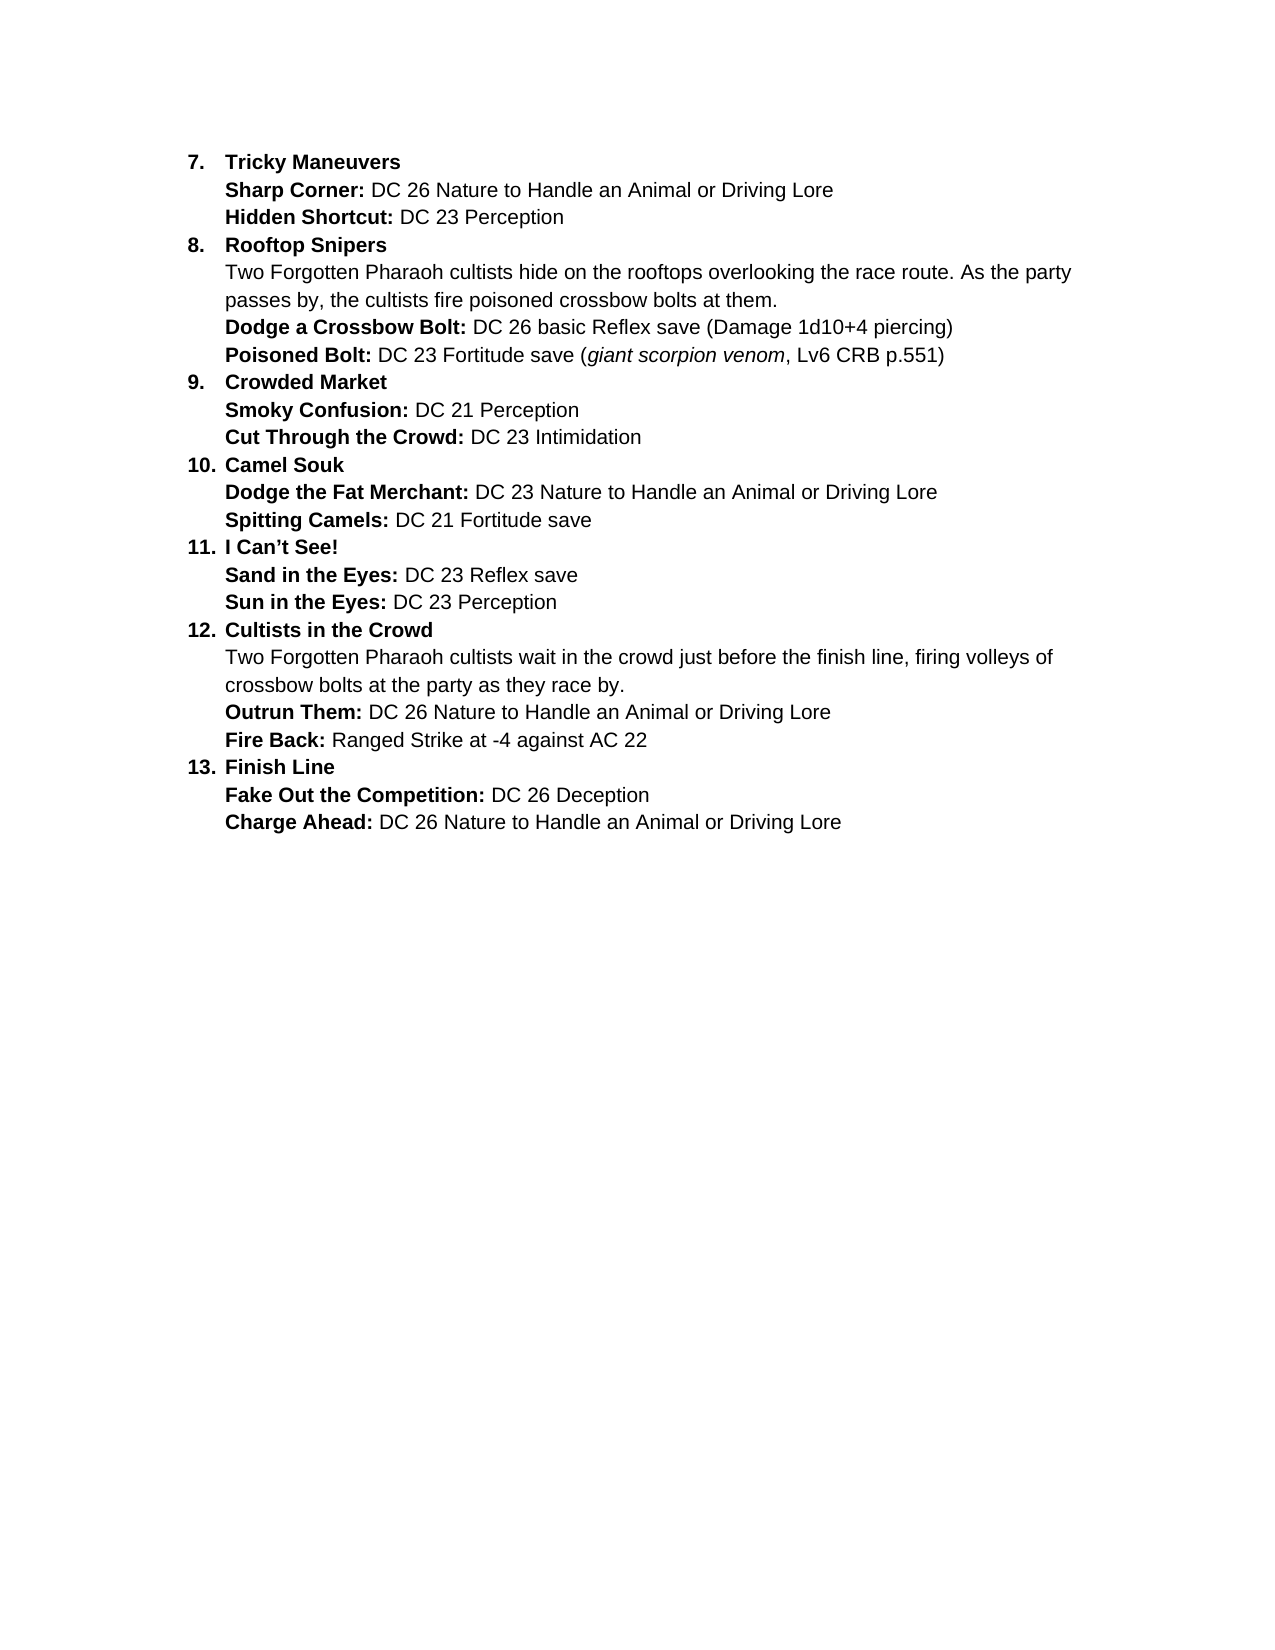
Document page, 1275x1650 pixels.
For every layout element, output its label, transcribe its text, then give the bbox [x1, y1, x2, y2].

list I Can’t See! Sand in the Eyes: DC 23 Reflex save Sun in the Eyes: DC 23 Perception [187, 535, 1125, 614]
list Finish Line Fake Out the Competition: DC 26 Deception Charge Ahead: DC 26 Nature to Handle an Animal or Driving Lore [187, 755, 1125, 834]
list Rooftop Snipers Two Forgotten Pharaoh cultists hide on the rooftops overlooking the race route. As the party passes by, the cultists fire poisoned crossbow bolts at them. Dodge a Crossbow Bolt: DC 26 basic Reflex save (Damage 1d10+4 piercing) Poisoned Bolt: DC 23 Fortitude save (giant scorpion venom, Lv6 CRB p.551) [187, 232, 1125, 366]
list Cultists in the Crowd Two Forgotten Pharaoh cultists wait in the crowd just before the finish line, firing volleys of crossbow bolts at the party as they race by. Outrun Them: DC 26 Nature to Handle an Animal or Driving Lore Fire Back: Ranged Strike at -4 against AC 22 [187, 617, 1125, 751]
list Crowded Market Smoky Confusion: DC 21 Perception Cut Through the Crowd: DC 23 Intimidation [187, 370, 1125, 449]
list Camel Souk Dodge the Fat Merchant: DC 23 Nature to Handle an Animal or Driving Lore Spitting Camels: DC 21 Fortitude save [187, 452, 1125, 531]
list Tricky Maneuvers Sharp Corner: DC 26 Nature to Handle an Animal or Driving Lore Hidden Shortcut: DC 23 Perception [187, 150, 1125, 229]
